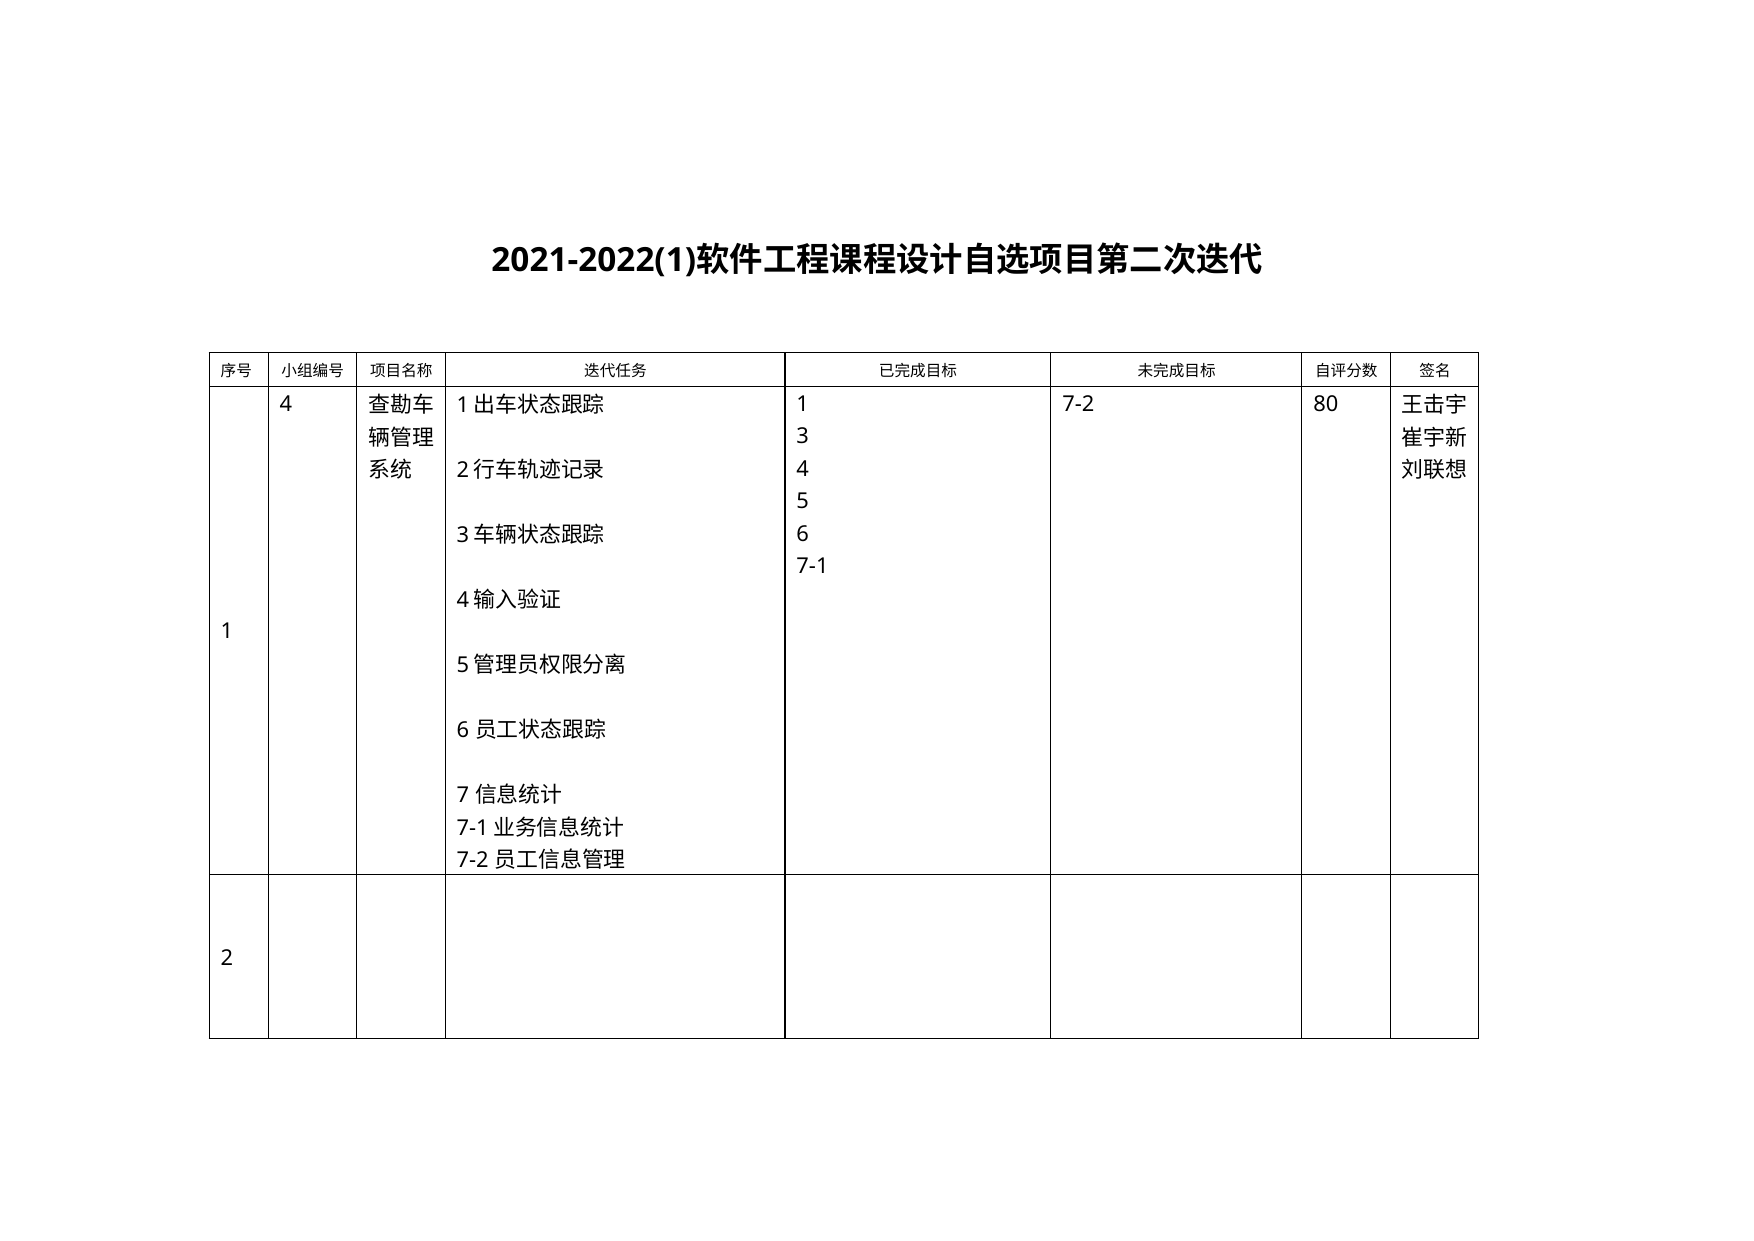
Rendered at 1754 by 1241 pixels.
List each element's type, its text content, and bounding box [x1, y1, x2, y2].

table_cell [446, 875, 784, 1038]
table_cell [1302, 875, 1390, 1038]
table_header 迭代任务 [446, 353, 784, 386]
table_header 序号 [210, 353, 268, 386]
table_cell 4 [269, 387, 356, 874]
table_header 项目名称 [357, 353, 445, 386]
table_cell 1 3 4 5 6 7-1 [786, 387, 1050, 874]
table_header 签名 [1391, 353, 1478, 386]
table_cell 王击宇 崔宇新 刘联想 [1391, 387, 1478, 874]
table_cell 7-2 [1051, 387, 1301, 874]
table_header 自评分数 [1302, 353, 1390, 386]
table_header 已完成目标 [786, 353, 1050, 386]
table_cell [357, 875, 445, 1038]
table_header 未完成目标 [1051, 353, 1301, 386]
table_cell 1 [210, 387, 268, 874]
table_cell [269, 875, 356, 1038]
table_cell [1051, 875, 1301, 1038]
table_cell 查勘车辆管理系统 [357, 387, 445, 874]
table_header 小组编号 [269, 353, 356, 386]
table_cell 80 [1302, 387, 1390, 874]
table_cell 1出车状态跟踪 2行车轨迹记录 3车辆状态跟踪 4输入验证 5管理员权限分离 6 员工状态跟踪 7 信息统计 7-1业务信息统计 7-2 员工信息管理 [446, 387, 784, 874]
table_cell 2 [210, 875, 268, 1038]
table_cell [1391, 875, 1478, 1038]
table_cell [786, 875, 1050, 1038]
subtitle 2021-2022(1)软件工程课程设计自选项目第二次迭代 [150, 225, 1604, 290]
